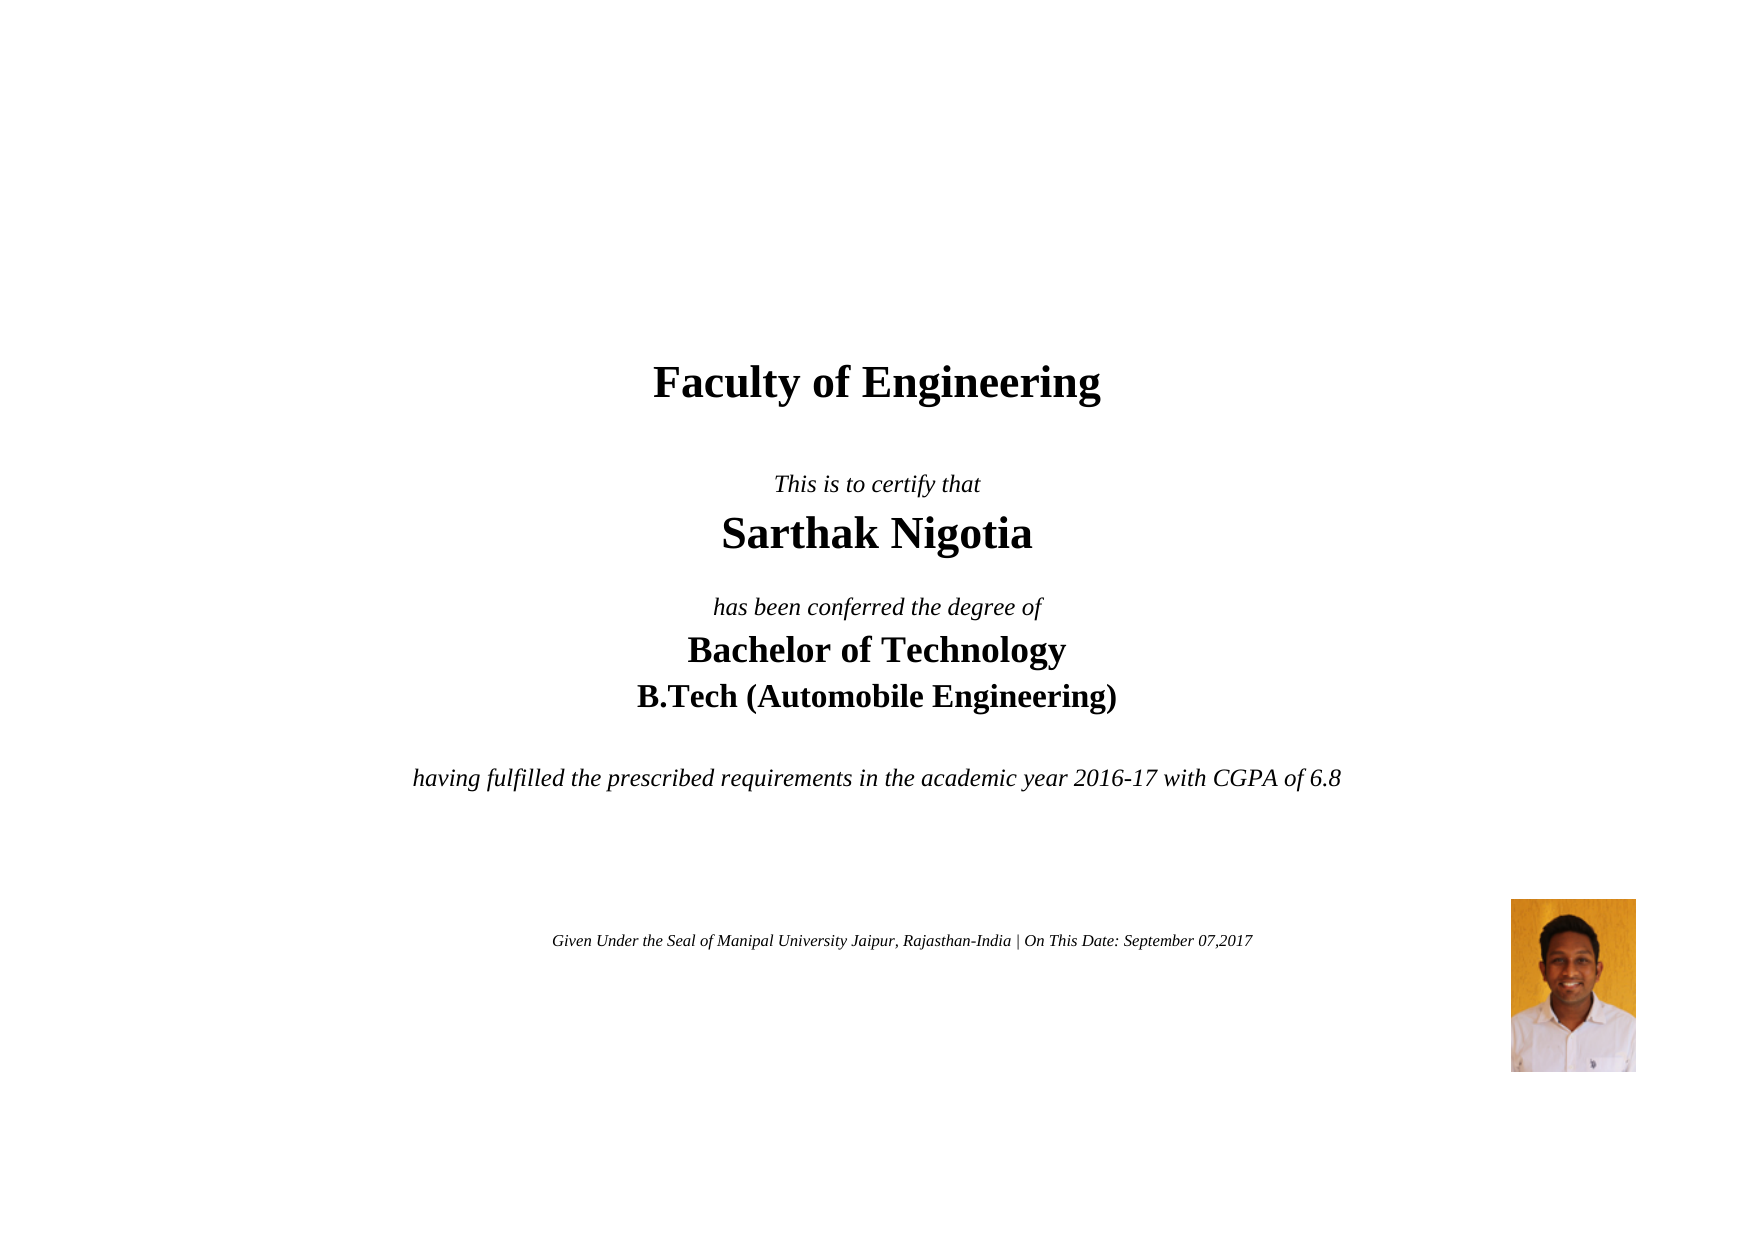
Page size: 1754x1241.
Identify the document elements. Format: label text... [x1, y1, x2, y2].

text Given Under the Seal of Manipal University Jaipur, Rajasthan-India | On This Date: September 07,2017 [118, 900, 1636, 1075]
text This is to certify that Sarthak Nigotia [118, 436, 1636, 558]
text has been conferred the degree of Bachelor of Technology B.Tech (Automobile Engineering) having fulfilled the prescribed requirements in the academic year 2016-17 with CGPA of 6.8 [118, 592, 1636, 791]
text Faculty of Engineering [118, 354, 1636, 407]
picture [1511, 899, 1636, 1072]
